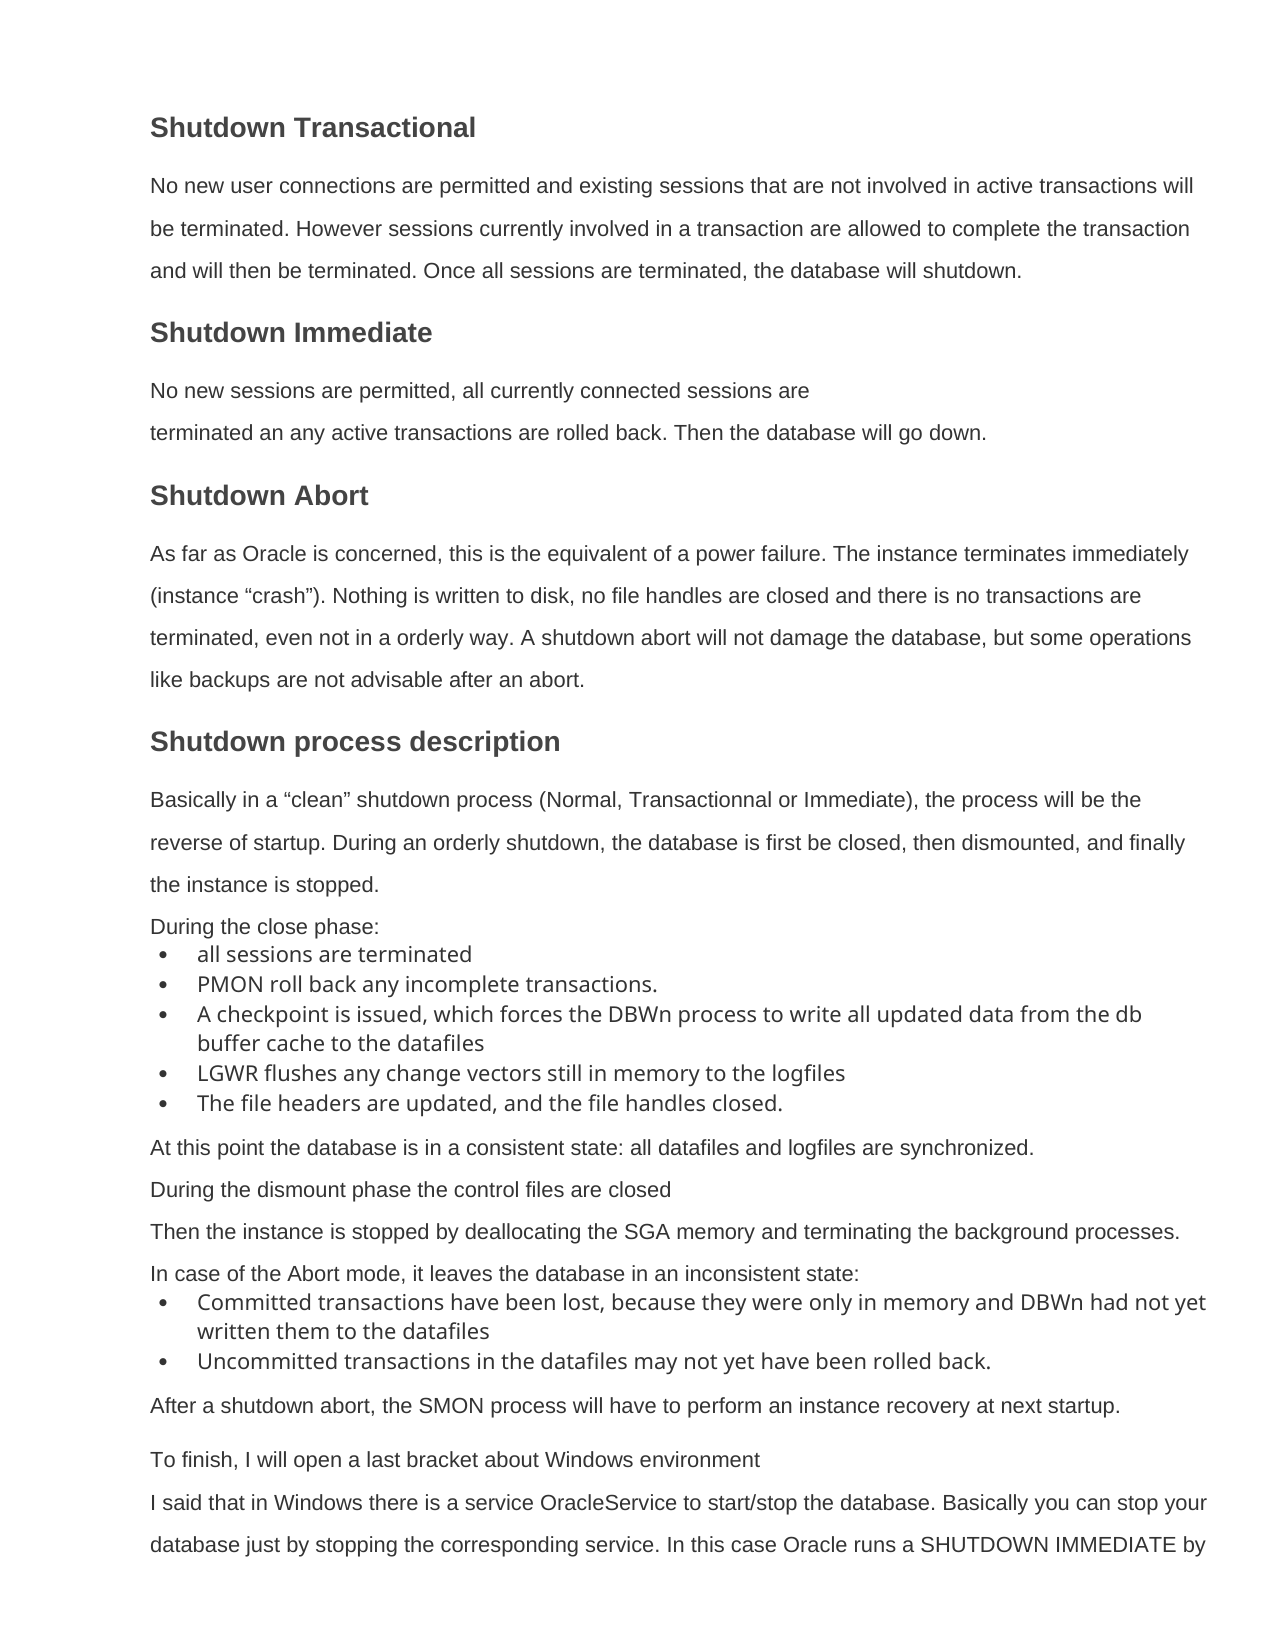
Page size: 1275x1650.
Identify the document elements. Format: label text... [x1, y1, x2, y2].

list LGWR flushes any change vectors still in memory to the logfiles [159, 1058, 1209, 1088]
text During the close phase: [150, 897, 1209, 939]
text Basically in a “clean” shutdown process (Normal, Transactionnal or Immediate), the process will be the reverse of startup. During an orderly shutdown, the database is first be closed, then dismounted, and finally the instance is stopped. [150, 770, 1209, 897]
list Uncommitted transactions in the datafiles may not yet have been rolled back. [159, 1346, 1209, 1376]
text As far as Oracle is concerned, this is the equivalent of a power failure. The instance terminates immediately (instance “crash”). Nothing is written to disk, no file handles are closed and there is no transactions are terminated, even not in a orderly way. A shutdown abort will not damage the database, but some operations like backups are not advisable after an abort. [150, 523, 1209, 692]
text No new sessions are permitted, all currently connected sessions are terminated an any active transactions are rolled back. Then the database will go down. [150, 361, 1209, 445]
list A checkpoint is issued, which forces the DBWn process to write all updated data from the db buffer cache to the datafiles [159, 999, 1209, 1058]
text Shutdown Abort [150, 461, 1209, 511]
text After a shutdown abort, the SMON process will have to perform an instance recovery at next startup. To finish, I will open a last bracket about Windows environment [150, 1376, 1209, 1472]
text At this point the database is in a consistent state: all datafiles and logfiles are synchronized. During the dismount phase the control files are closed Then the instance is stopped by deallocating the SGA memory and terminating the background processes. In case of the Abort mode, it leaves the database in an inconsistent state: [150, 1118, 1209, 1287]
list all sessions are terminated [159, 939, 1209, 969]
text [150, 1472, 1209, 1557]
list Committed transactions have been lost, because they were only in memory and DBWn had not yet written them to the datafiles [159, 1287, 1209, 1346]
text Shutdown Immediate [150, 298, 1209, 348]
text Shutdown Transactional [150, 94, 1209, 144]
list The file headers are updated, and the file handles closed. [159, 1088, 1209, 1118]
list PMON roll back any incomplete transactions. [159, 969, 1209, 999]
text Shutdown process description [150, 708, 1209, 758]
text No new user connections are permitted and existing sessions that are not involved in active transactions will be terminated. However sessions currently involved in a transaction are allowed to complete the transaction and will then be terminated. Once all sessions are terminated, the database will shutdown. [150, 156, 1209, 283]
